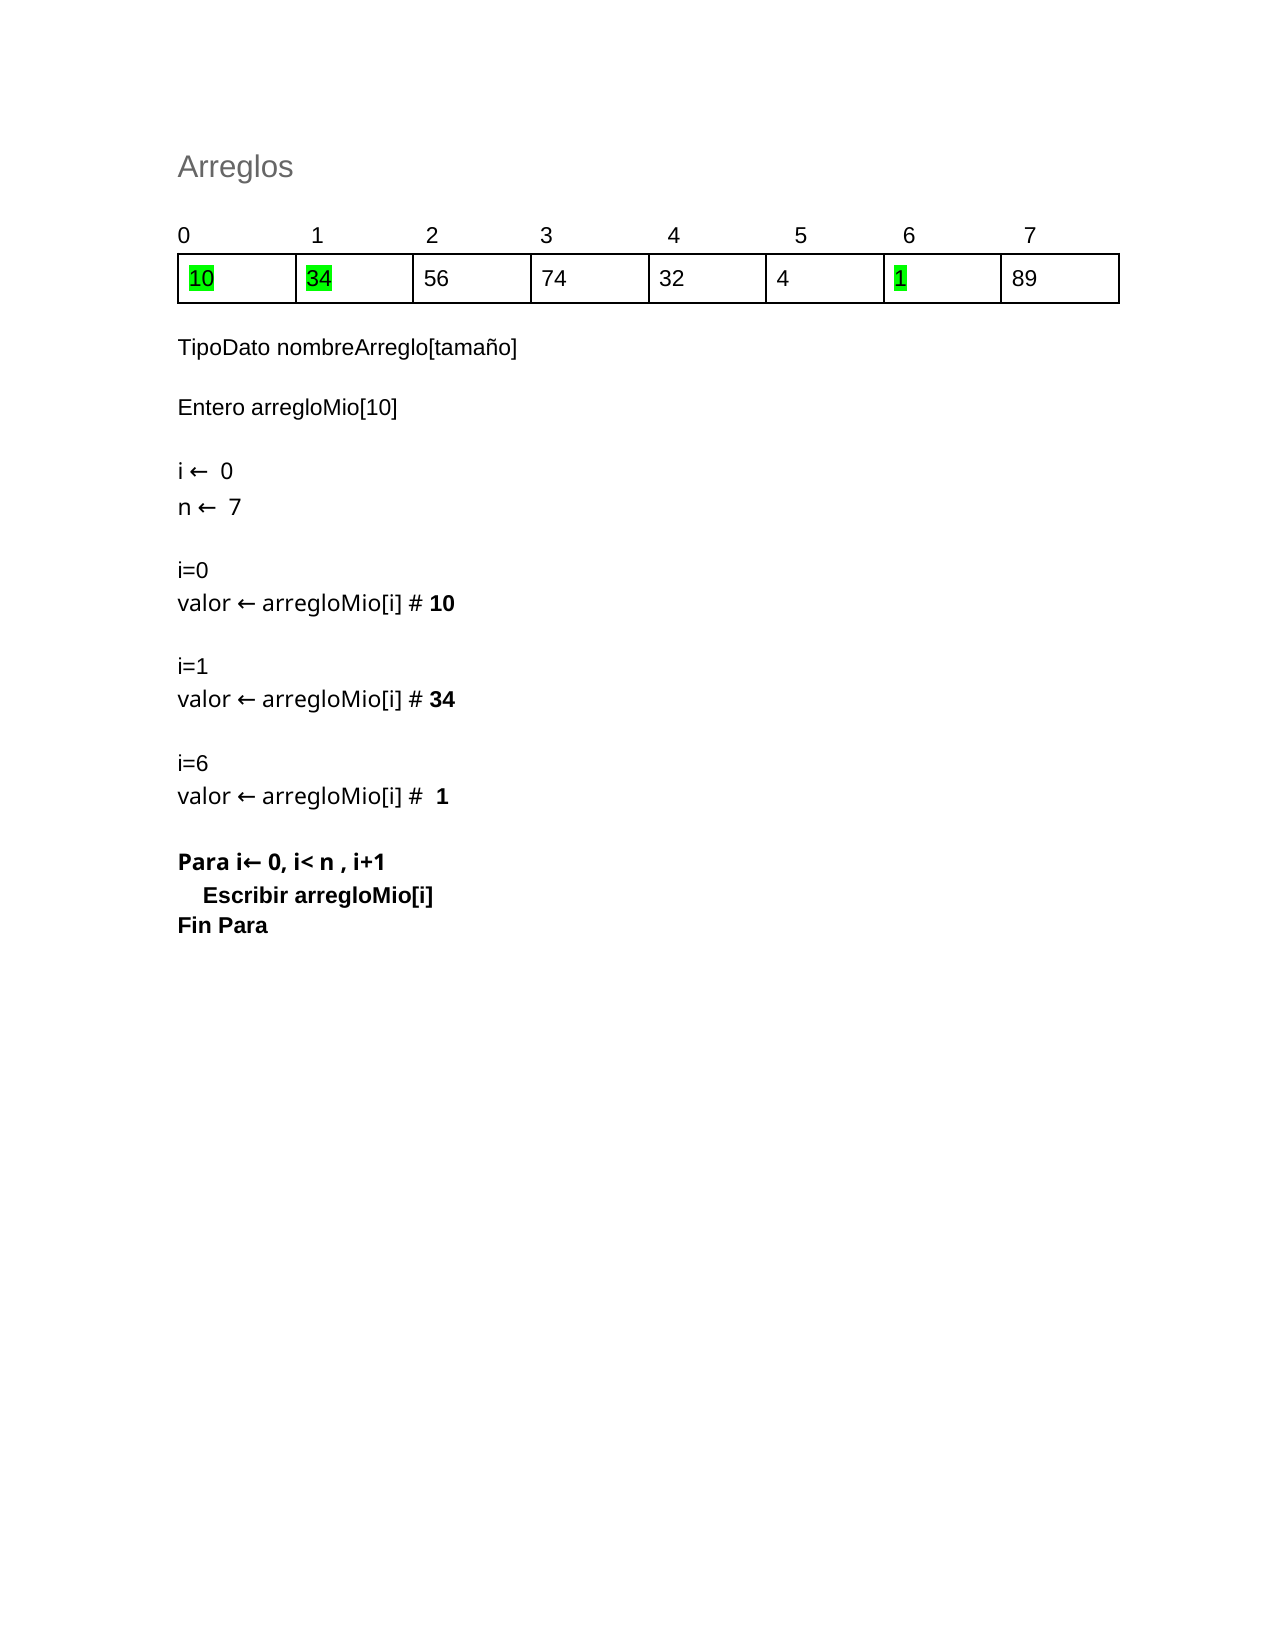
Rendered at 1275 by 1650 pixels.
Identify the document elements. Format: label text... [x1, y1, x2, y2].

text Fin Para [177, 912, 1098, 938]
table_header 4 [767, 255, 883, 302]
table_header 34 [297, 255, 412, 302]
text n ← 7 [177, 491, 1098, 522]
text valor ← arregloMio[i] # 1 [177, 780, 1098, 811]
table_header 56 [414, 255, 530, 302]
text i=6 [177, 749, 1098, 776]
text i ← 0 [177, 455, 1098, 486]
table_header 32 [650, 255, 765, 302]
table_header 10 [179, 255, 295, 302]
text Escribir arregloMio[i] [177, 882, 1098, 908]
text valor ← arregloMio[i] # 34 [177, 683, 1098, 715]
text TipoDato nombreArreglo[tamaño] [177, 334, 1098, 360]
subtitle Arreglos [177, 148, 1098, 183]
table_header 74 [532, 255, 648, 302]
text i=1 [177, 653, 1098, 679]
text Entero arregloMio[10] [177, 394, 1098, 421]
text i=0 [177, 557, 1098, 583]
table_header 1 [885, 255, 1000, 302]
table_header 89 [1002, 255, 1118, 302]
text valor ← arregloMio[i] # 10 [177, 587, 1098, 618]
text 0 1 2 3 4 5 6 7 [177, 222, 1098, 248]
text Para i← 0, i< n , i+1 [177, 846, 1098, 877]
